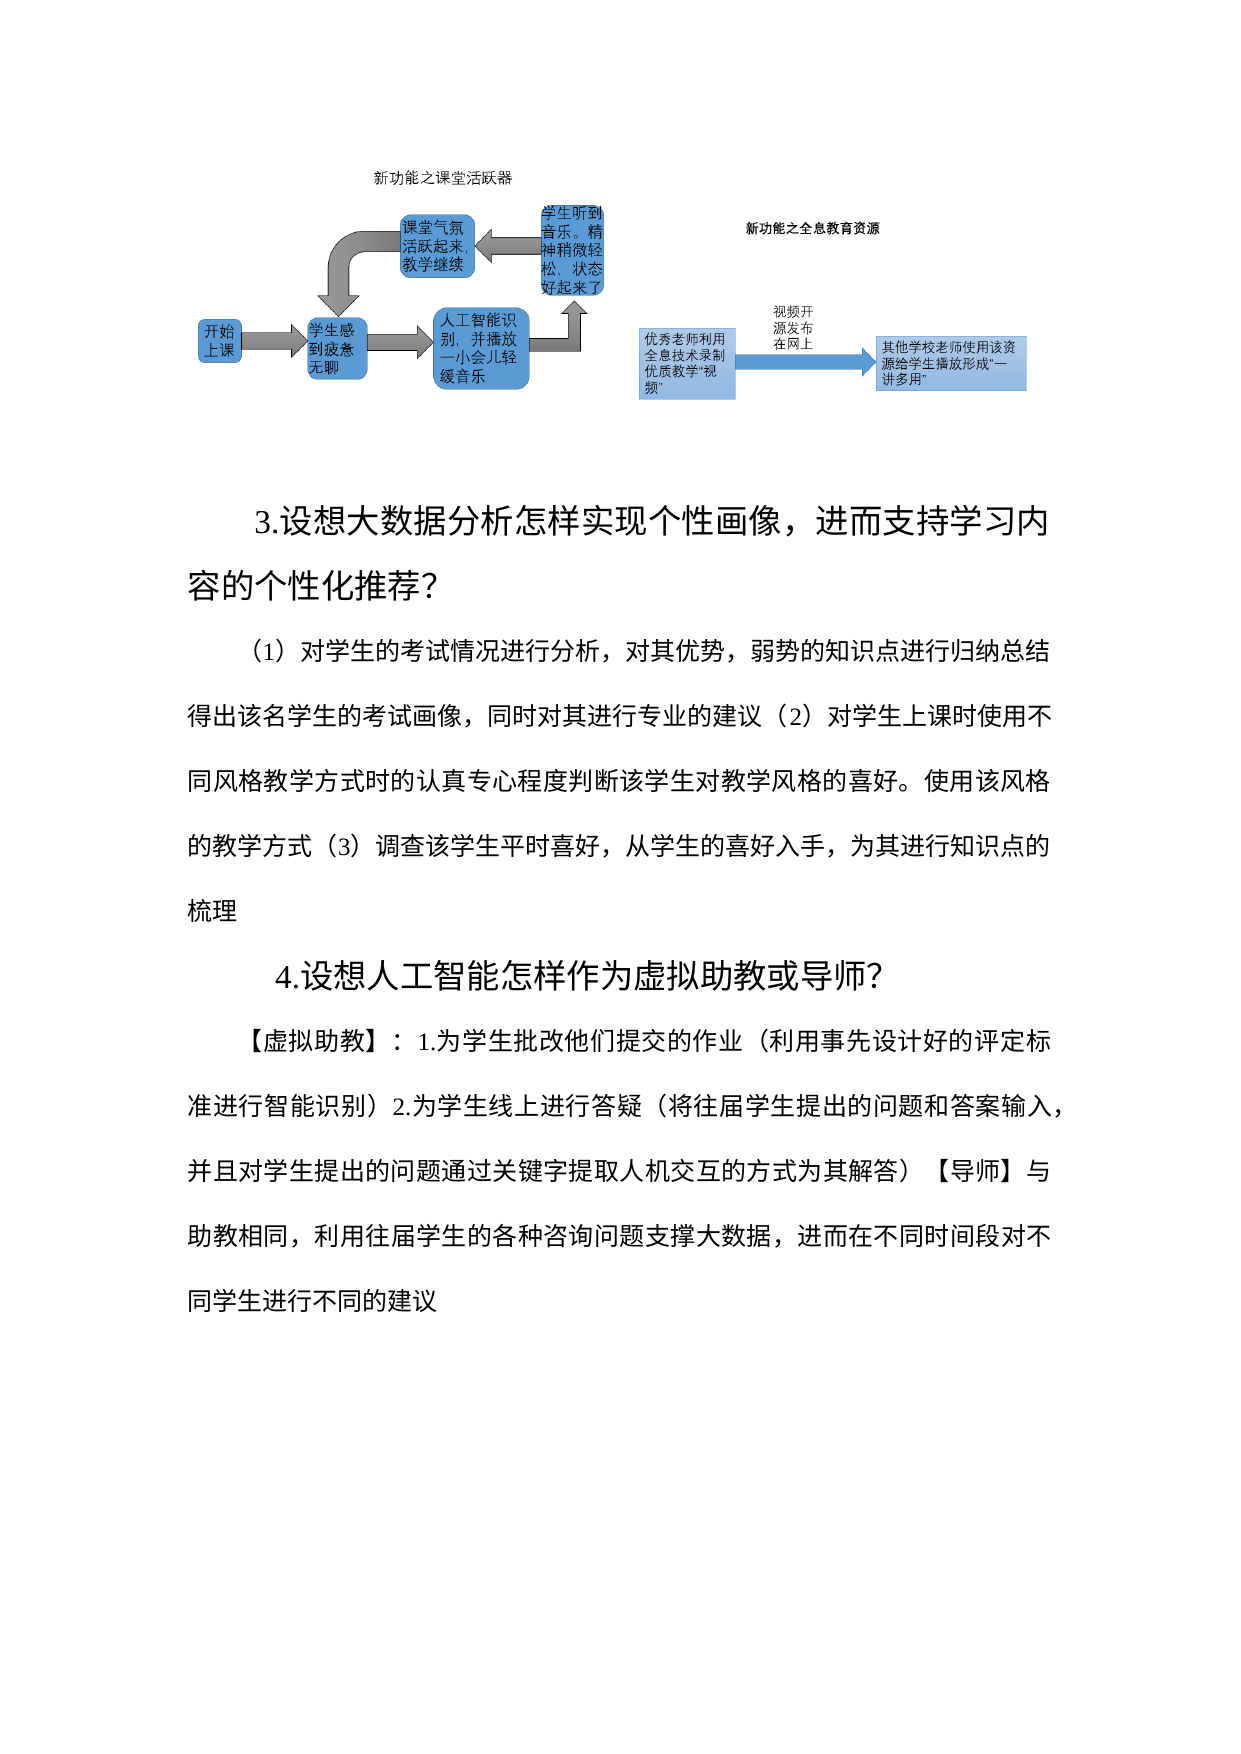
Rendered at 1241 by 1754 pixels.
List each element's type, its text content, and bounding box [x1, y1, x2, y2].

picture [628, 220, 1034, 410]
picture [187, 162, 620, 410]
text 4.设想人工智能怎样作为虚拟助教或导师？ [275, 942, 1053, 1007]
text 3.设想大数据分析怎样实现个性画像，进而支持学习内容的个性化推荐？ [187, 487, 1053, 617]
text （1）对学生的考试情况进行分析，对其优势，弱势的知识点进行归纳总结得出该名学生的考试画像，同时对其进行专业的建议（2）对学生上课时使用不同风格教学方式时的认真专心程度判断该学生对教学风格的喜好。使用该风格的教学方式（3）调查该学生平时喜好，从学生的喜好入手，为其进行知识点的梳理 [187, 617, 1053, 942]
text 【虚拟助教】：1.为学生批改他们提交的作业（利用事先设计好的评定标准进行智能识别）2.为学生线上进行答疑（将往届学生提出的问题和答案输入，并且对学生提出的问题通过关键字提取人机交互的方式为其解答）【导师】与助教相同，利用往届学生的各种咨询问题支撑大数据，进而在不同时间段对不同学生进行不同的建议 [187, 1007, 1053, 1332]
